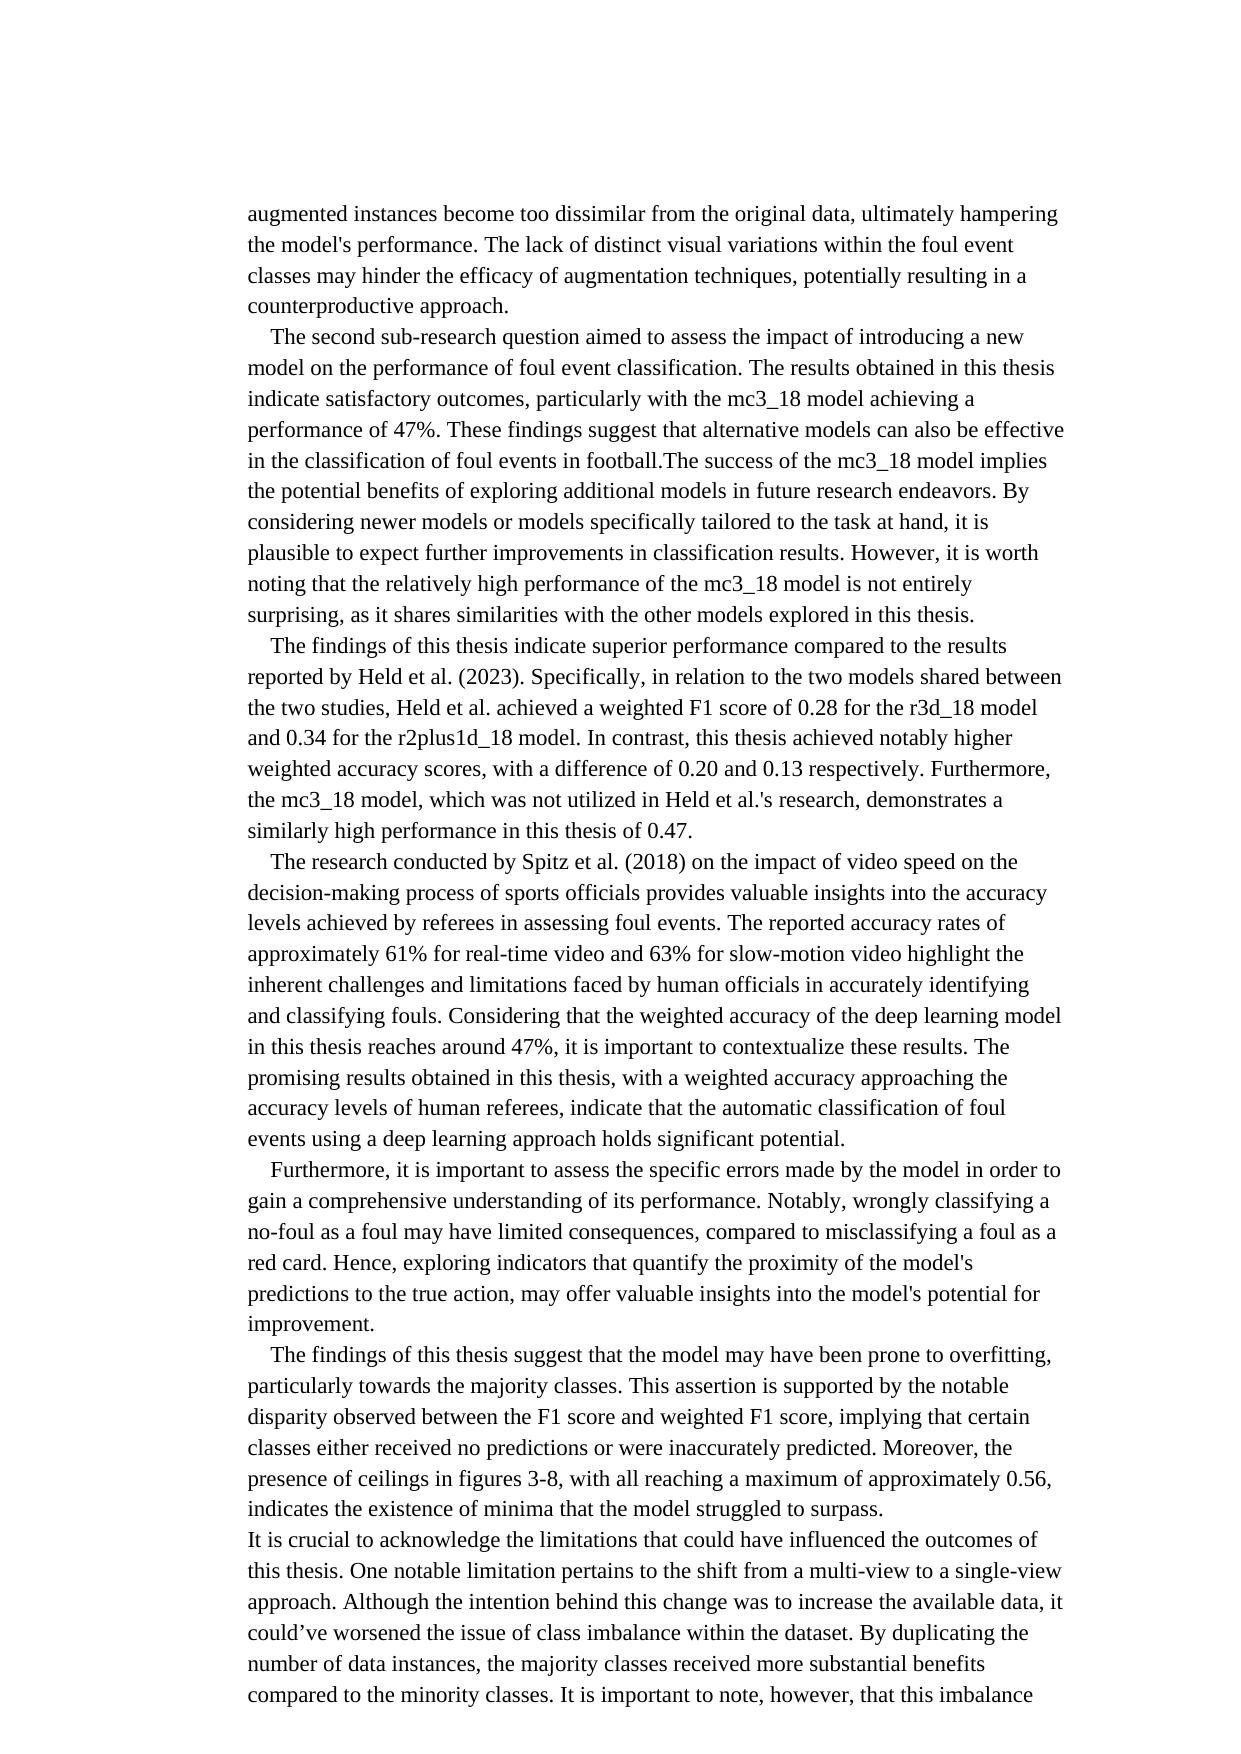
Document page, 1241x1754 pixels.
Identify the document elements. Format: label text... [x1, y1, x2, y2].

text The research conducted by Spitz et al. (2018) on the impact of video speed on the decision-making process of sports officials provides valuable insights into the accuracy levels achieved by referees in assessing foul events. The reported accuracy rates of approximately 61% for real-time video and 63% for slow-motion video highlight the inherent challenges and limitations faced by human officials in accurately identifying and classifying fouls. Considering that the weighted accuracy of the deep learning model in this thesis reaches around 47%, it is important to contextualize these results. The promising results obtained in this thesis, with a weighted accuracy approaching the accuracy levels of human referees, indicate that the automatic classification of foul events using a deep learning approach holds significant potential. [247, 848, 1065, 1152]
text Furthermore, it is important to assess the specific errors made by the model in order to gain a comprehensive understanding of its performance. Notably, wrongly classifying a no-foul as a foul may have limited consequences, compared to misclassifying a foul as a red card. Hence, exploring indicators that quantify the proximity of the model's predictions to the true action, may offer valuable insights into the model's potential for improvement. [247, 1156, 1065, 1337]
text The findings of this thesis indicate superior performance compared to the results reported by Held et al. (2023). Specifically, in relation to the two models shared between the two studies, Held et al. achieved a weighted F1 score of 0.28 for the r3d_18 model and 0.34 for the r2plus1d_18 model. In contrast, this thesis achieved notably higher weighted accuracy scores, with a difference of 0.20 and 0.13 respectively. Furthermore, the mc3_18 model, which was not utilized in Held et al.'s research, demonstrates a similarly high performance in this thesis of 0.47. [247, 632, 1065, 843]
text The second sub-research question aimed to assess the impact of introducing a new model on the performance of foul event classification. The results obtained in this thesis indicate satisfactory outcomes, particularly with the mc3_18 model achieving a performance of 47%. These findings suggest that alternative models can also be effective in the classification of foul events in football.The success of the mc3_18 model implies the potential benefits of exploring additional models in future research endeavors. By considering newer models or models specifically tailored to the task at hand, it is plausible to expect further improvements in classification results. However, it is worth noting that the relatively high performance of the mc3_18 model is not entirely surprising, as it shares similarities with the other models explored in this thesis. [247, 323, 1065, 627]
text The findings of this thesis suggest that the model may have been prone to overfitting, particularly towards the majority classes. This assertion is supported by the notable disparity observed between the F1 score and weighted F1 score, implying that certain classes either received no predictions or were inaccurately predicted. Moreover, the presence of ceilings in figures 3-8, with all reaching a maximum of approximately 0.56, indicates the existence of minima that the model struggled to surpass. [247, 1341, 1065, 1522]
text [247, 200, 1065, 319]
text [247, 1526, 1065, 1707]
